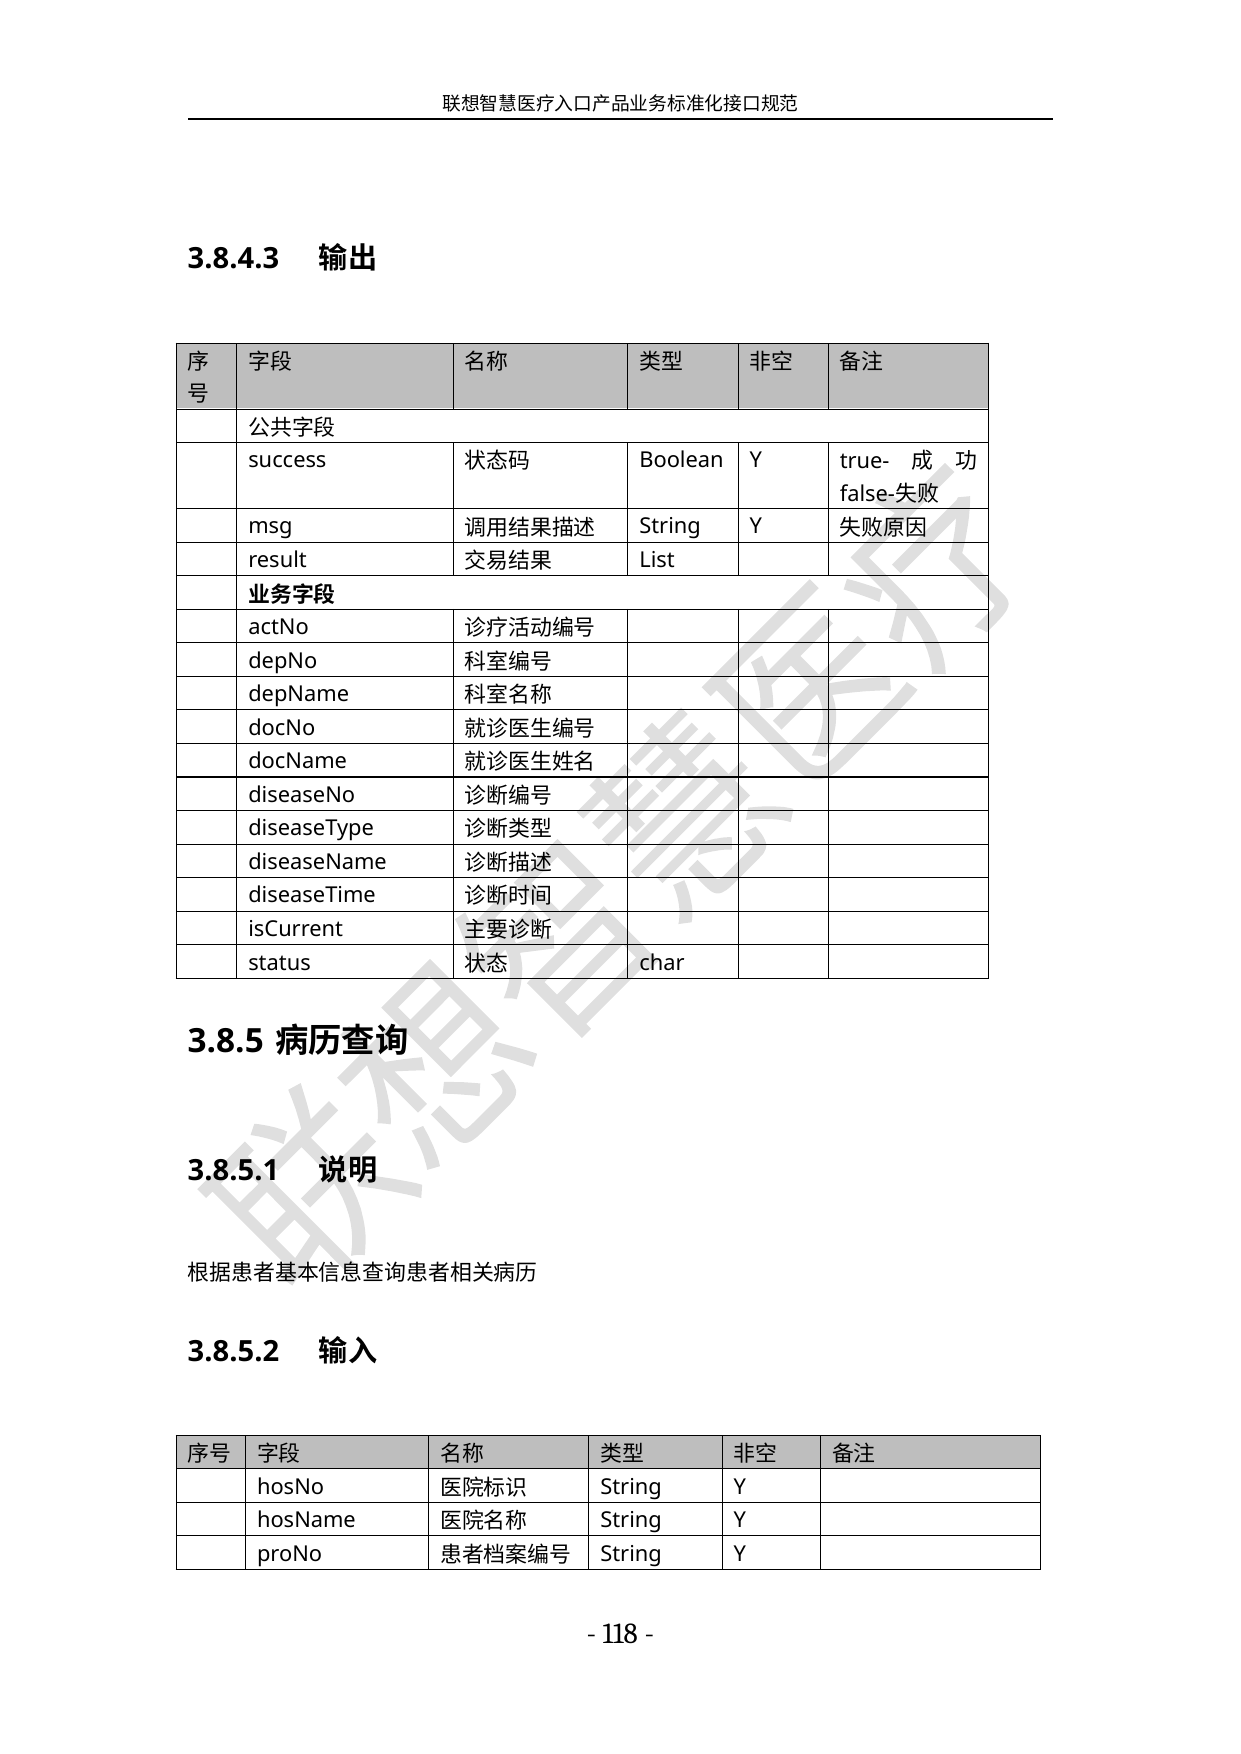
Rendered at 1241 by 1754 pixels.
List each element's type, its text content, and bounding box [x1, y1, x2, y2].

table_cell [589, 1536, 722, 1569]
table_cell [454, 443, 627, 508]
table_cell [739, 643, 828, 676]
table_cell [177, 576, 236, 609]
subtitle 病历查询 [187, 1006, 1053, 1071]
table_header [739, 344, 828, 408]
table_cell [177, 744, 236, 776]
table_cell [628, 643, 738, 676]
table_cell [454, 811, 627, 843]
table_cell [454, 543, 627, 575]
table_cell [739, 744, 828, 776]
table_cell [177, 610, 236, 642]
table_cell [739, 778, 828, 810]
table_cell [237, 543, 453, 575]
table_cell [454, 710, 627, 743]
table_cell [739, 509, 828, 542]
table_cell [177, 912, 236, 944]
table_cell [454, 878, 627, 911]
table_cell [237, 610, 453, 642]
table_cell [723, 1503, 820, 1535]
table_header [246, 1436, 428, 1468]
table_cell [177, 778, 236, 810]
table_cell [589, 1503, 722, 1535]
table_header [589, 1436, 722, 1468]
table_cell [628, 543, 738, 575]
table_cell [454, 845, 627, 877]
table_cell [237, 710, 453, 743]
subtitle 说明 [187, 1135, 1053, 1200]
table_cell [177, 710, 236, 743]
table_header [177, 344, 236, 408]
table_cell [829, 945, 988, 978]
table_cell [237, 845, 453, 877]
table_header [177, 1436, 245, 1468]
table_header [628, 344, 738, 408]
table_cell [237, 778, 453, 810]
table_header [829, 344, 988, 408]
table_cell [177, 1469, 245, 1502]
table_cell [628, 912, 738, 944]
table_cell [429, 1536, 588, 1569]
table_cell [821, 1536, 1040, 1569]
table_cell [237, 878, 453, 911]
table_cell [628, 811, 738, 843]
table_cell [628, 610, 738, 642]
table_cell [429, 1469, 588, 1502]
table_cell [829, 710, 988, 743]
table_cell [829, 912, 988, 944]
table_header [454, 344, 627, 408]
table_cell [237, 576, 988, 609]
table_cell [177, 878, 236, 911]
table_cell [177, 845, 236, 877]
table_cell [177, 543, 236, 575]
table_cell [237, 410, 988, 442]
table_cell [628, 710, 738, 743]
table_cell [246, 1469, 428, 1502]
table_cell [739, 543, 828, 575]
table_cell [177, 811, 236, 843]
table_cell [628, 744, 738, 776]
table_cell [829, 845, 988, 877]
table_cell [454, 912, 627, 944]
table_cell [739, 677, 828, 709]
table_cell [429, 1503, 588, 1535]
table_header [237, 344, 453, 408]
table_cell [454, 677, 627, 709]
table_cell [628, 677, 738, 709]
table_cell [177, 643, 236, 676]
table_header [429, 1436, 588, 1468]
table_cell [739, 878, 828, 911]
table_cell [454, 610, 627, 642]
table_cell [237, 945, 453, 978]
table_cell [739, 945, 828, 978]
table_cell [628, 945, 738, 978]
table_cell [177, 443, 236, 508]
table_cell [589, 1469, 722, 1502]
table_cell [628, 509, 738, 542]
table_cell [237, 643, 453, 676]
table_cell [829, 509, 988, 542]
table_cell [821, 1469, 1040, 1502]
subtitle 输入 [187, 1316, 1053, 1381]
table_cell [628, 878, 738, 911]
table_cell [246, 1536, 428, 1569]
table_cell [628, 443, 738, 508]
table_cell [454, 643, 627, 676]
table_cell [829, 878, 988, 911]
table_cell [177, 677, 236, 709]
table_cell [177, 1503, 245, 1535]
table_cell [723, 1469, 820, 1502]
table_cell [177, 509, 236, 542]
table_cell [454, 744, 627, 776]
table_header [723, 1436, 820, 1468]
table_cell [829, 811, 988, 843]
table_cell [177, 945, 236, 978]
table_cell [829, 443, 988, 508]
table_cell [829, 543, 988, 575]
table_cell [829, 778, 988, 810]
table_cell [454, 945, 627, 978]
subtitle 输出 [187, 224, 1053, 289]
text 根据患者基本信息查询患者相关病历 [187, 1254, 1053, 1287]
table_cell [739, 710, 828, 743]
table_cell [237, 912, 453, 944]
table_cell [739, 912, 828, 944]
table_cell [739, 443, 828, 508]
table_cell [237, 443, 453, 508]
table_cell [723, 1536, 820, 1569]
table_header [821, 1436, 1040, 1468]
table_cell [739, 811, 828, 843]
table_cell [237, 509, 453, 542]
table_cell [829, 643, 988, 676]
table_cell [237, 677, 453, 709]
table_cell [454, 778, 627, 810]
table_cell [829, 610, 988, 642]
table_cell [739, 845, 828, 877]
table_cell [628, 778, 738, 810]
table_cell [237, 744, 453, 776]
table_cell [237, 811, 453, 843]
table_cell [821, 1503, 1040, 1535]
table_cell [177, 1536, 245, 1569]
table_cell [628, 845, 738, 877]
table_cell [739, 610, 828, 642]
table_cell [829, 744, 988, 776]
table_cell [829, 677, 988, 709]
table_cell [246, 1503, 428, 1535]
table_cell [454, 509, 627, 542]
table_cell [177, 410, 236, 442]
